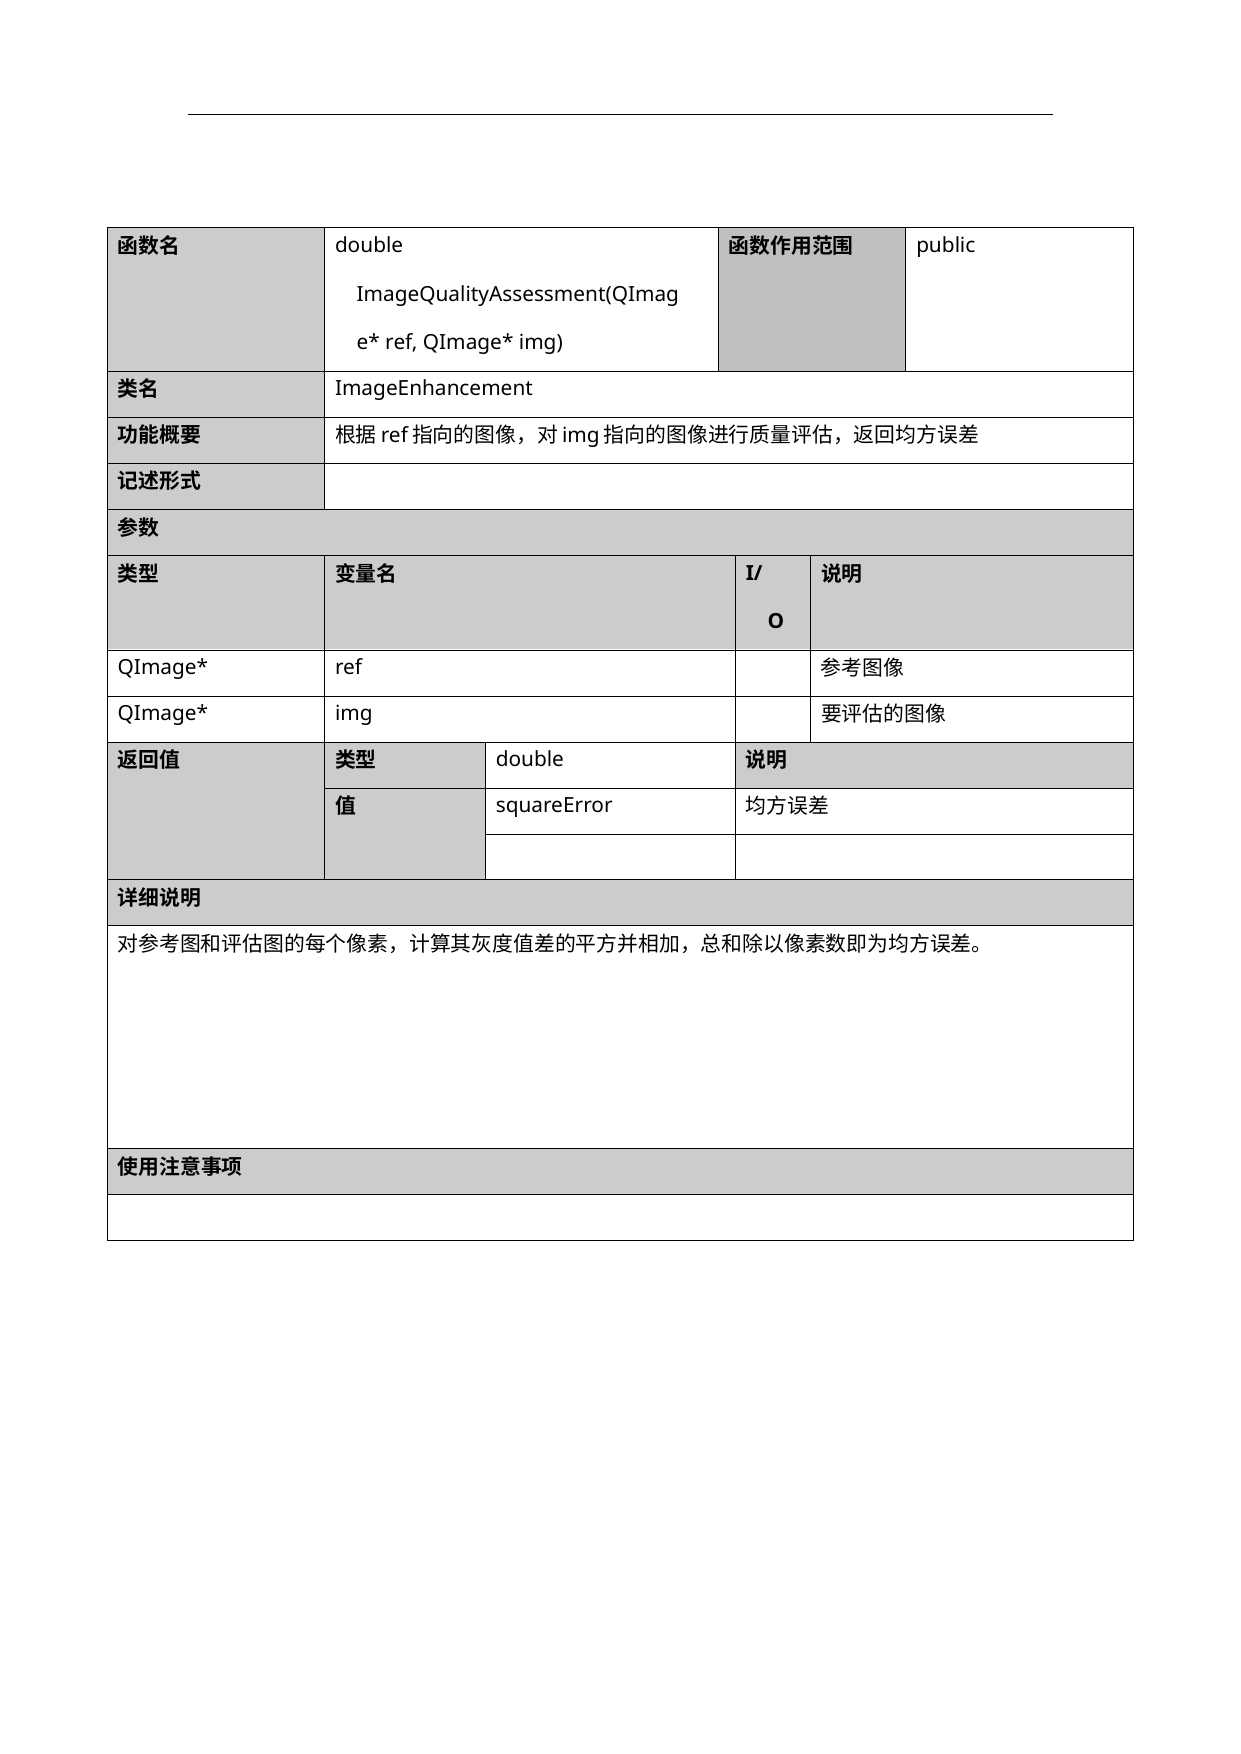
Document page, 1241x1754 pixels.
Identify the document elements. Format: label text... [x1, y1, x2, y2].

table_cell [736, 835, 1133, 879]
table_cell [736, 651, 810, 696]
table_cell 使用注意事项 [108, 1149, 1133, 1194]
table_cell ref [325, 651, 735, 696]
table_cell 值 [325, 789, 485, 879]
table_cell 根据ref指向的图像，对img指向的图像进行质量评估，返回均方误差 [325, 418, 1133, 463]
table_cell [736, 697, 810, 742]
table_cell 均方误差 [736, 789, 1133, 834]
table_cell 类名 [108, 372, 324, 417]
table_cell 说明 [736, 743, 1133, 788]
table_cell QImage* [108, 697, 324, 742]
table_cell I/O [736, 556, 810, 649]
table_cell [325, 464, 1133, 509]
table_header 函数名 [108, 228, 324, 371]
table_cell 说明 [811, 556, 1133, 649]
table_cell 类型 [325, 743, 485, 788]
table_cell [108, 1195, 1133, 1240]
table_cell double [486, 743, 735, 788]
table_cell 对参考图和评估图的每个像素，计算其灰度值差的平方并相加，总和除以像素数即为均方误差。 [108, 926, 1133, 1148]
table_cell 记述形式 [108, 464, 324, 509]
table_cell img [325, 697, 735, 742]
table_cell 参数 [108, 510, 1133, 555]
table_cell 详细说明 [108, 880, 1133, 925]
table_cell squareError [486, 789, 735, 834]
table_cell QImage* [108, 651, 324, 696]
table_cell 功能概要 [108, 418, 324, 463]
table_cell [486, 835, 735, 879]
table_cell 要评估的图像 [811, 697, 1133, 742]
table_header public [906, 228, 1133, 371]
table_header 函数作用范围 [719, 228, 905, 371]
table_cell 参考图像 [811, 651, 1133, 696]
table_cell 类型 [108, 556, 324, 649]
table_cell ImageEnhancement [325, 372, 1133, 417]
table_cell 返回值 [108, 743, 324, 879]
table_header double ImageQualityAssessment(QImage* ref, QImage* img) [325, 228, 718, 371]
table_cell 变量名 [325, 556, 735, 649]
